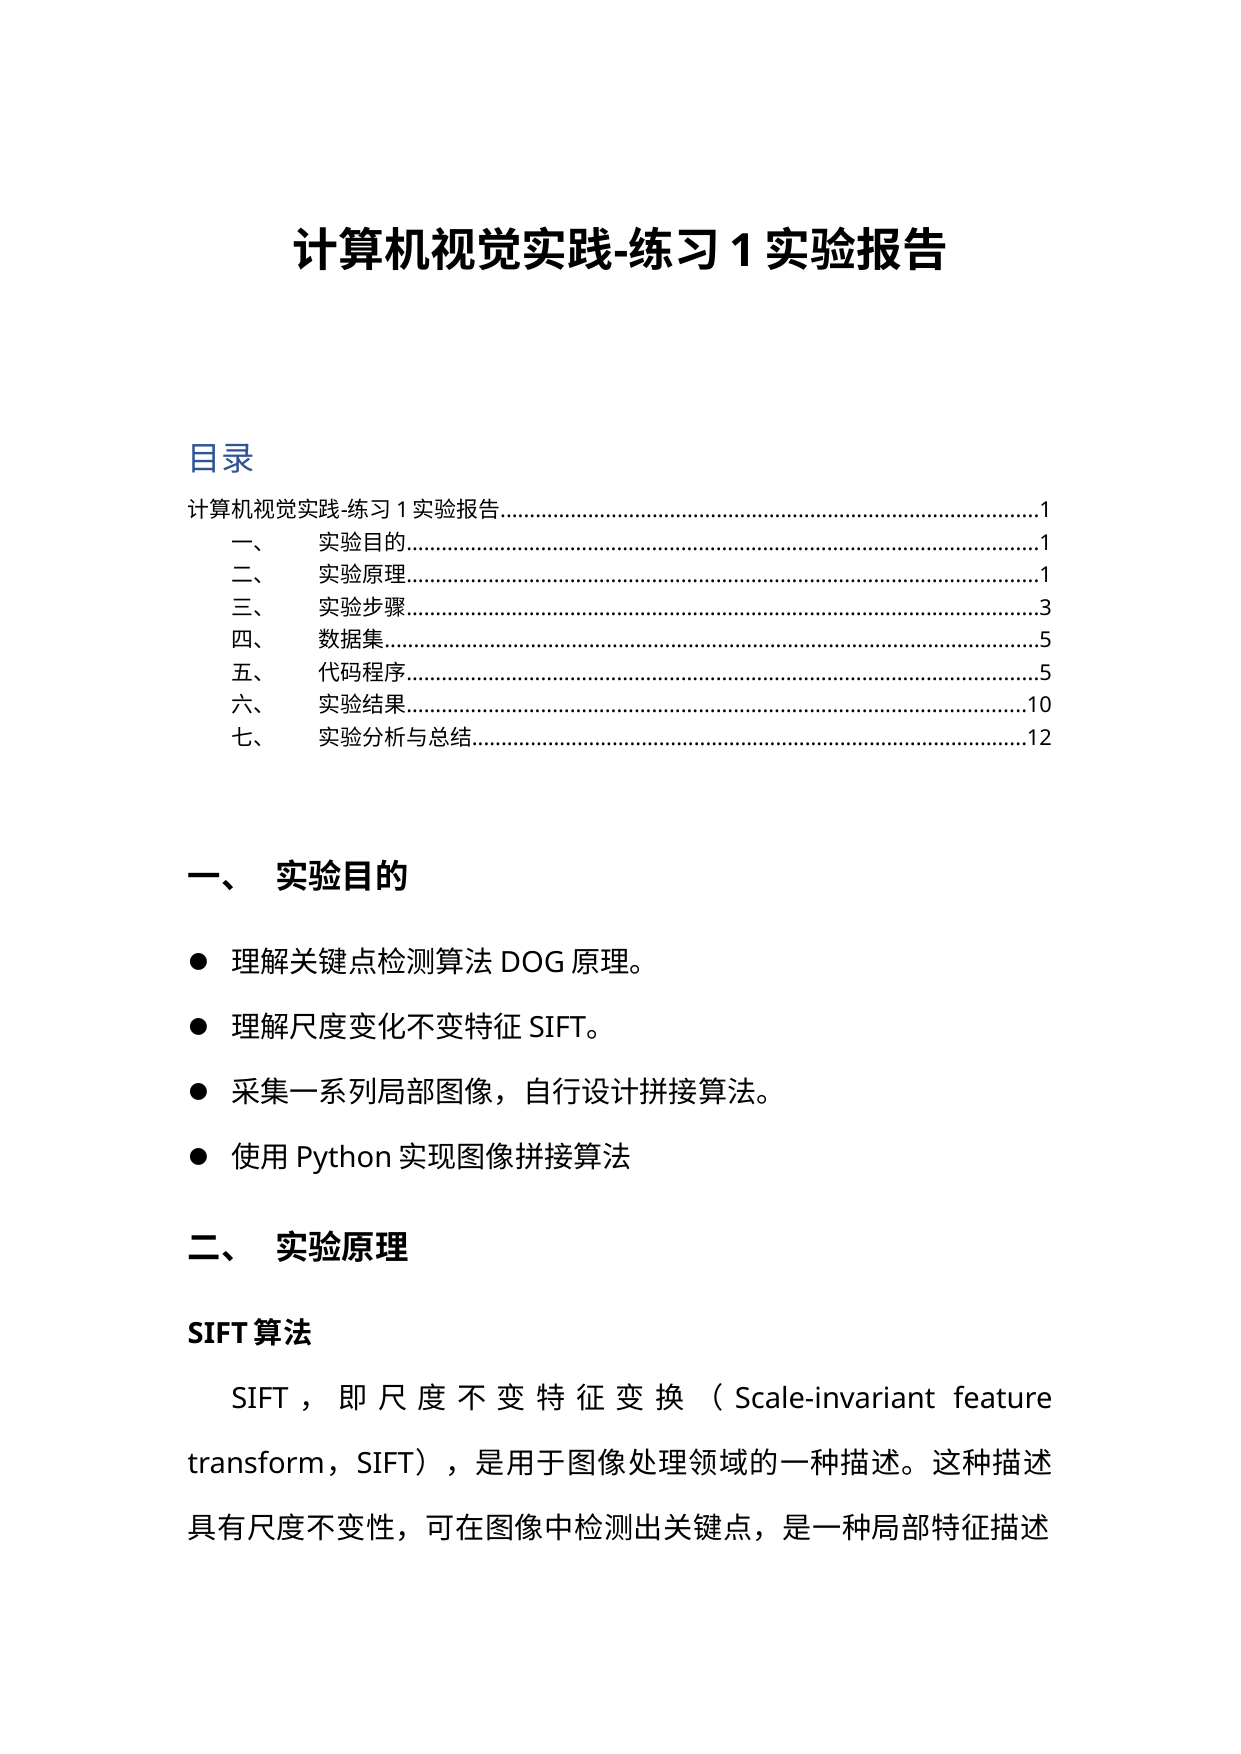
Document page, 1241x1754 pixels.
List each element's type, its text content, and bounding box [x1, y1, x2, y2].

subtitle 实验目的 [187, 842, 1053, 907]
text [187, 1363, 1053, 1558]
list 理解关键点检测算法DOG原理。 [187, 927, 1053, 992]
list 采集一系列局部图像，自行设计拼接算法。 [187, 1057, 1053, 1122]
list 理解尺度变化不变特征SIFT。 [187, 992, 1053, 1057]
subtitle 实验原理 [187, 1212, 1053, 1277]
text SIFT算法 [187, 1298, 1053, 1363]
subtitle 计算机视觉实践-练习1实验报告 [187, 197, 1053, 295]
list 使用Python实现图像拼接算法 [187, 1122, 1053, 1187]
